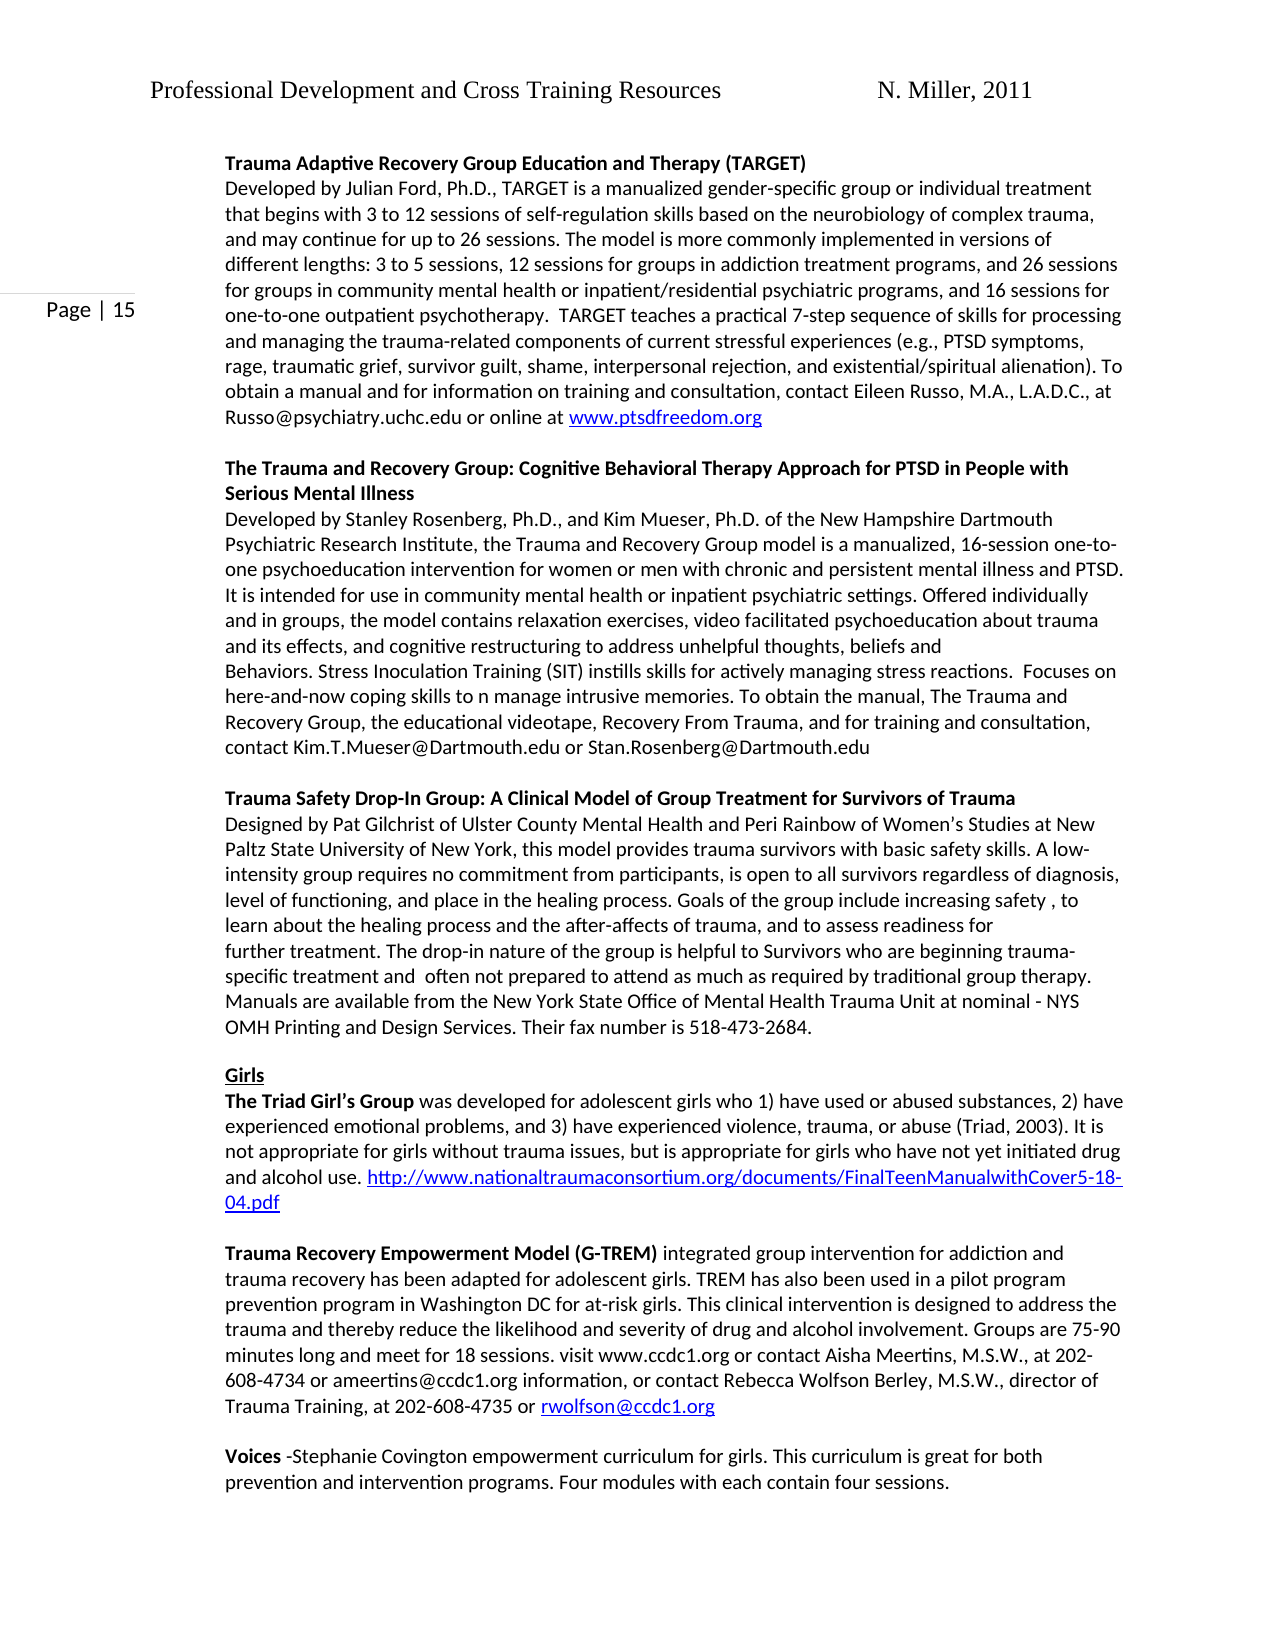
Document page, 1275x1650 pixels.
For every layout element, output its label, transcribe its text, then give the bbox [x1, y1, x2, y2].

text Trauma Safety Drop-In Group: A Clinical Model of Group Treatment for Survivors of Trauma [225, 785, 1125, 811]
text The Triad Girl’s Group was developed for adolescent girls who 1) have used or abused substances, 2) have experienced emotional problems, and 3) have experienced violence, trauma, or abuse (Triad, 2003). It is not appropriate for girls without trauma issues, but is appropriate for girls who have not yet initiated drug and alcohol use. http://www.nationaltraumaconsortium.org/documents/FinalTeenManualwithCover5-18-04.pdf [225, 1088, 1125, 1215]
text Trauma Recovery Empowerment Model (G-TREM) integrated group intervention for addiction and trauma recovery has been adapted for adolescent girls. TREM has also been used in a pilot program prevention program in Washington DC for at-risk girls. This clinical intervention is designed to address the trauma and thereby reduce the likelihood and severity of drug and alcohol involvement. Groups are 75-90 minutes long and meet for 18 sessions. visit www.ccdc1.org or contact Aisha Meertins, M.S.W., at 202-608-4734 or ameertins@ccdc1.org information, or contact Rebecca Wolfson Berley, M.S.W., director of Trauma Training, at 202-608-4735 or rwolfson@ccdc1.org [225, 1240, 1125, 1418]
text Girls [225, 1062, 1125, 1088]
text Designed by Pat Gilchrist of Ulster County Mental Health and Peri Rainbow of Women’s Studies at New Paltz State University of New York, this model provides trauma survivors with basic safety skills. A low-intensity group requires no commitment from participants, is open to all survivors regardless of diagnosis, level of functioning, and place in the healing process. Goals of the group include increasing safety , to learn about the healing process and the after-affects of trauma, and to assess readiness for [225, 811, 1125, 938]
text Voices -Stephanie Covington empowerment curriculum for girls. This curriculum is great for both prevention and intervention programs. Four modules with each contain four sessions. [225, 1444, 1125, 1494]
text Trauma Adaptive Recovery Group Education and Therapy (TARGET) [225, 150, 1125, 175]
text Developed by Julian Ford, Ph.D., TARGET is a manualized gender-specific group or individual treatment that begins with 3 to 12 sessions of self-regulation skills based on the neurobiology of complex trauma, and may continue for up to 26 sessions. The model is more commonly implemented in versions of different lengths: 3 to 5 sessions, 12 sessions for groups in addiction treatment programs, and 26 sessions for groups in community mental health or inpatient/residential psychiatric programs, and 16 sessions for one-to-one outpatient psychotherapy. TARGET teaches a practical 7-step sequence of skills for processing and managing the trauma-related components of current stressful experiences (e.g., PTSD symptoms, rage, traumatic grief, survivor guilt, shame, interpersonal rejection, and existential/spiritual alienation). To obtain a manual and for information on training and consultation, contact Eileen Russo, M.A., L.A.D.C., at Russo@psychiatry.uchc.edu or online at www.ptsdfreedom.org [225, 175, 1125, 429]
text Behaviors. Stress Inoculation Training (SIT) instills skills for actively managing stress reactions. Focuses on here-and-now coping skills to n manage intrusive memories. To obtain the manual, The Trauma and Recovery Group, the educational videotape, Recovery From Trauma, and for training and consultation, contact Kim.T.Mueser@Dartmouth.edu or Stan.Rosenberg@Dartmouth.edu [225, 658, 1125, 760]
text further treatment. The drop-in nature of the group is helpful to Survivors who are beginning trauma-specific treatment and often not prepared to attend as much as required by traditional group therapy. Manuals are available from the New York State Office of Mental Health Trauma Unit at nominal - NYS OMH Printing and Design Services. Their fax number is 518-473-2684. [225, 938, 1125, 1039]
text Developed by Stanley Rosenberg, Ph.D., and Kim Mueser, Ph.D. of the New Hampshire Dartmouth Psychiatric Research Institute, the Trauma and Recovery Group model is a manualized, 16-session one-to-one psychoeducation intervention for women or men with chronic and persistent mental illness and PTSD. It is intended for use in community mental health or inpatient psychiatric settings. Offered individually and in groups, the model contains relaxation exercises, video facilitated psychoeducation about trauma and its effects, and cognitive restructuring to address unhelpful thoughts, beliefs and [225, 506, 1125, 658]
text The Trauma and Recovery Group: Cognitive Behavioral Therapy Approach for PTSD in People with Serious Mental Illness [225, 455, 1125, 506]
